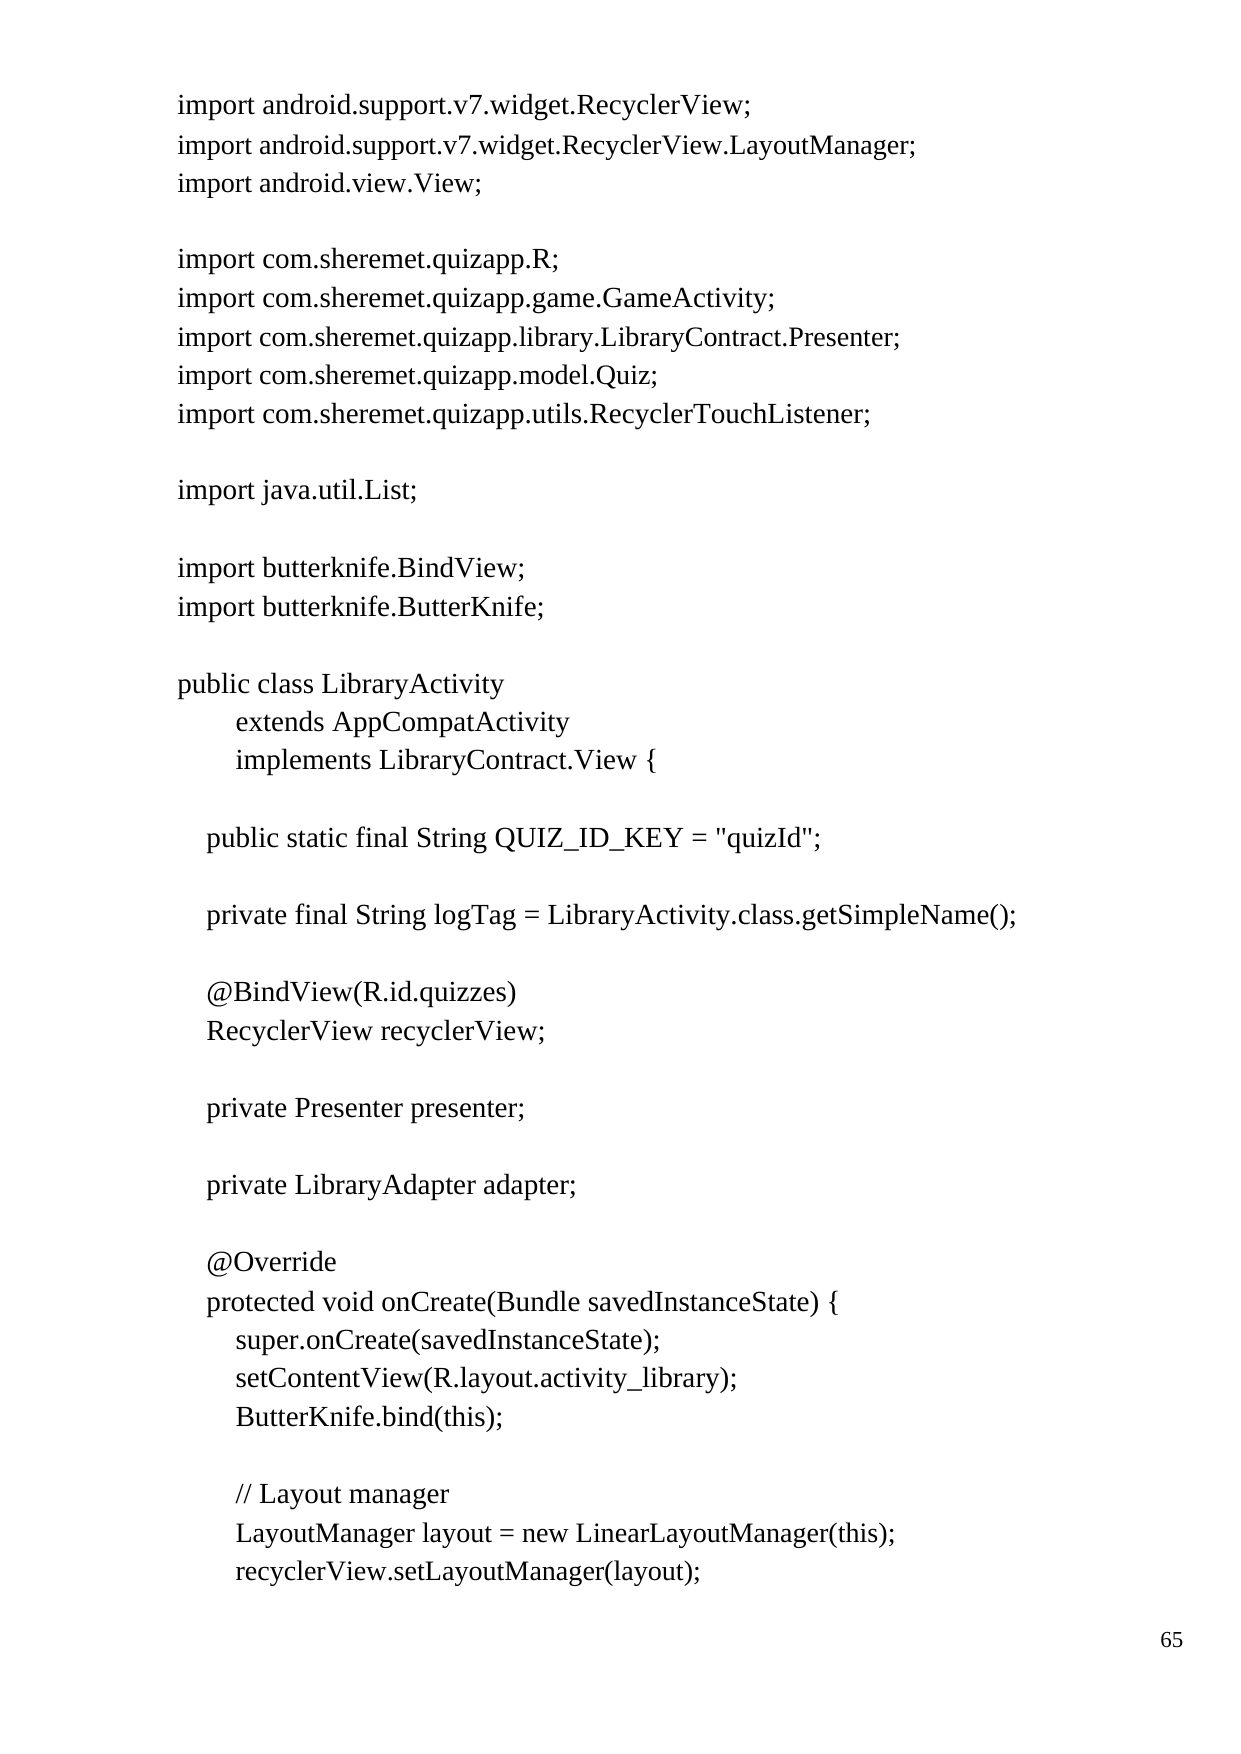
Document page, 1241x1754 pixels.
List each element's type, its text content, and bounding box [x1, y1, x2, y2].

text private final String logTag = LibraryActivity.class.getSimpleName(); [206, 897, 1183, 931]
text import android.support.v7.widget.RecyclerView; [177, 87, 1183, 121]
text // Layout manager [235, 1476, 1183, 1509]
text protected void onCreate(Bundle savedInstanceState) { super.onCreate(savedInstanceState); setContentView(R.layout.activity_library); ButterKnife.bind(this); [206, 1284, 841, 1432]
text import android.support.v7.widget.RecyclerView.LayoutManager; import android.view.View; [177, 128, 943, 198]
text import butterknife.BindView; [177, 550, 1183, 583]
text import com.sheremet.quizapp.R; [177, 242, 1183, 275]
text LayoutManager layout = new LinearLayoutManager(this); recyclerView.setLayoutManager(layout); [235, 1516, 921, 1586]
text implements LibraryContract.View { [235, 742, 1183, 776]
text @Override [206, 1244, 1183, 1278]
text private Presenter presenter; [206, 1090, 1183, 1123]
text import com.sheremet.quizapp.game.GameActivity; [177, 280, 1183, 313]
text import butterknife.ButterKnife; [177, 589, 1183, 622]
text @BindView(R.id.quizzes) [206, 974, 1183, 1008]
text import java.util.List; [177, 472, 1183, 506]
text public class LibraryActivity [177, 666, 1183, 699]
text import com.sheremet.quizapp.library.LibraryContract.Presenter; import com.sheremet.quizapp.model.Quiz; [177, 320, 927, 391]
text RecyclerView recyclerView; [206, 1013, 1183, 1046]
text private LibraryAdapter adapter; [206, 1167, 1183, 1201]
text public static final String QUIZ_ID_KEY = "quizId"; [206, 820, 1183, 853]
text 65 [150, 1626, 1183, 1653]
text import com.sheremet.quizapp.utils.RecyclerTouchListener; [177, 396, 1183, 429]
text extends AppCompatActivity [235, 704, 1183, 738]
